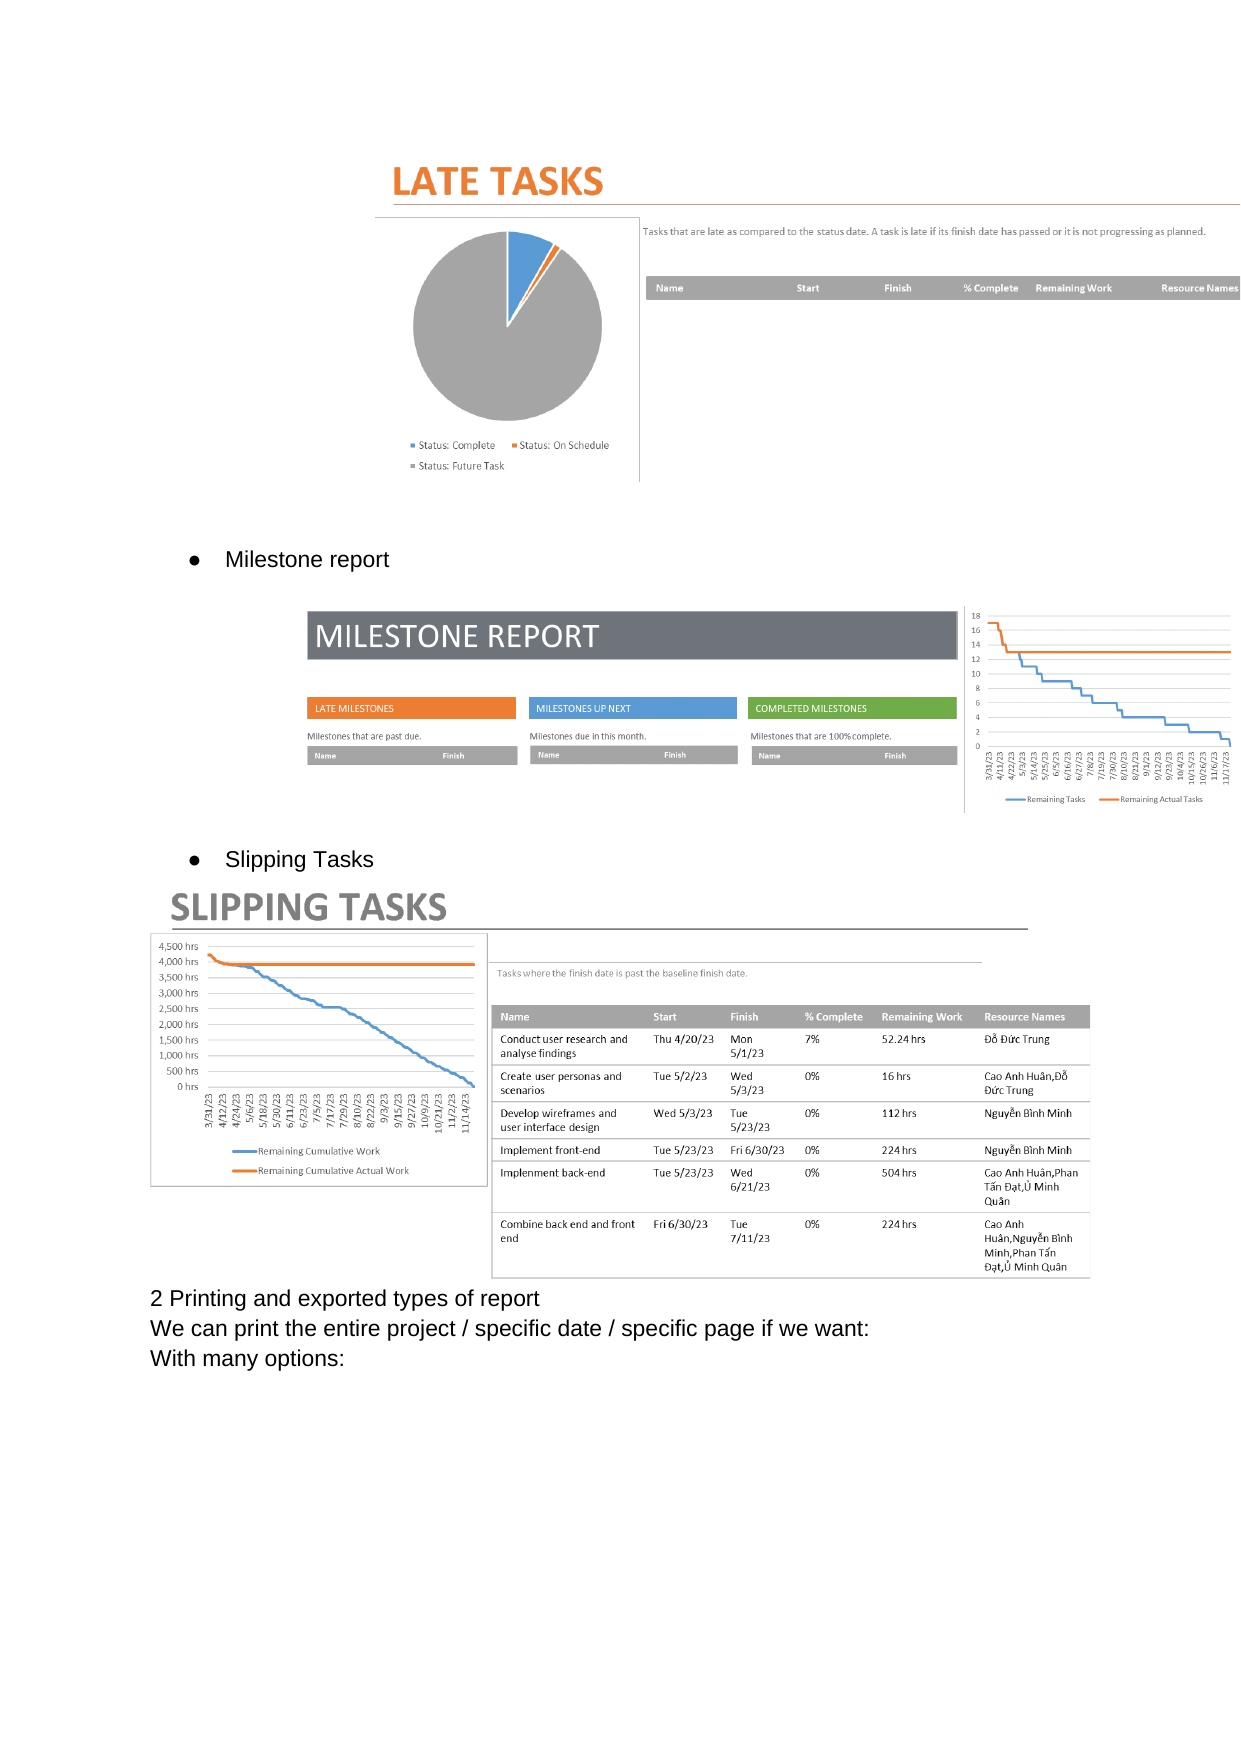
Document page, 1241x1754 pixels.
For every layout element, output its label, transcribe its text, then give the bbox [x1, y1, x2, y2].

picture [150, 876, 1091, 1281]
text We can print the entire project / specific date / specific page if we want: [150, 1315, 1090, 1341]
text 2 Printing and exported types of report [150, 1284, 1090, 1311]
text With many options: [150, 1345, 1090, 1371]
picture [375, 150, 1241, 482]
list Slipping Tasks [187, 846, 1090, 873]
picture [300, 606, 1241, 813]
list Milestone report [187, 546, 1090, 572]
